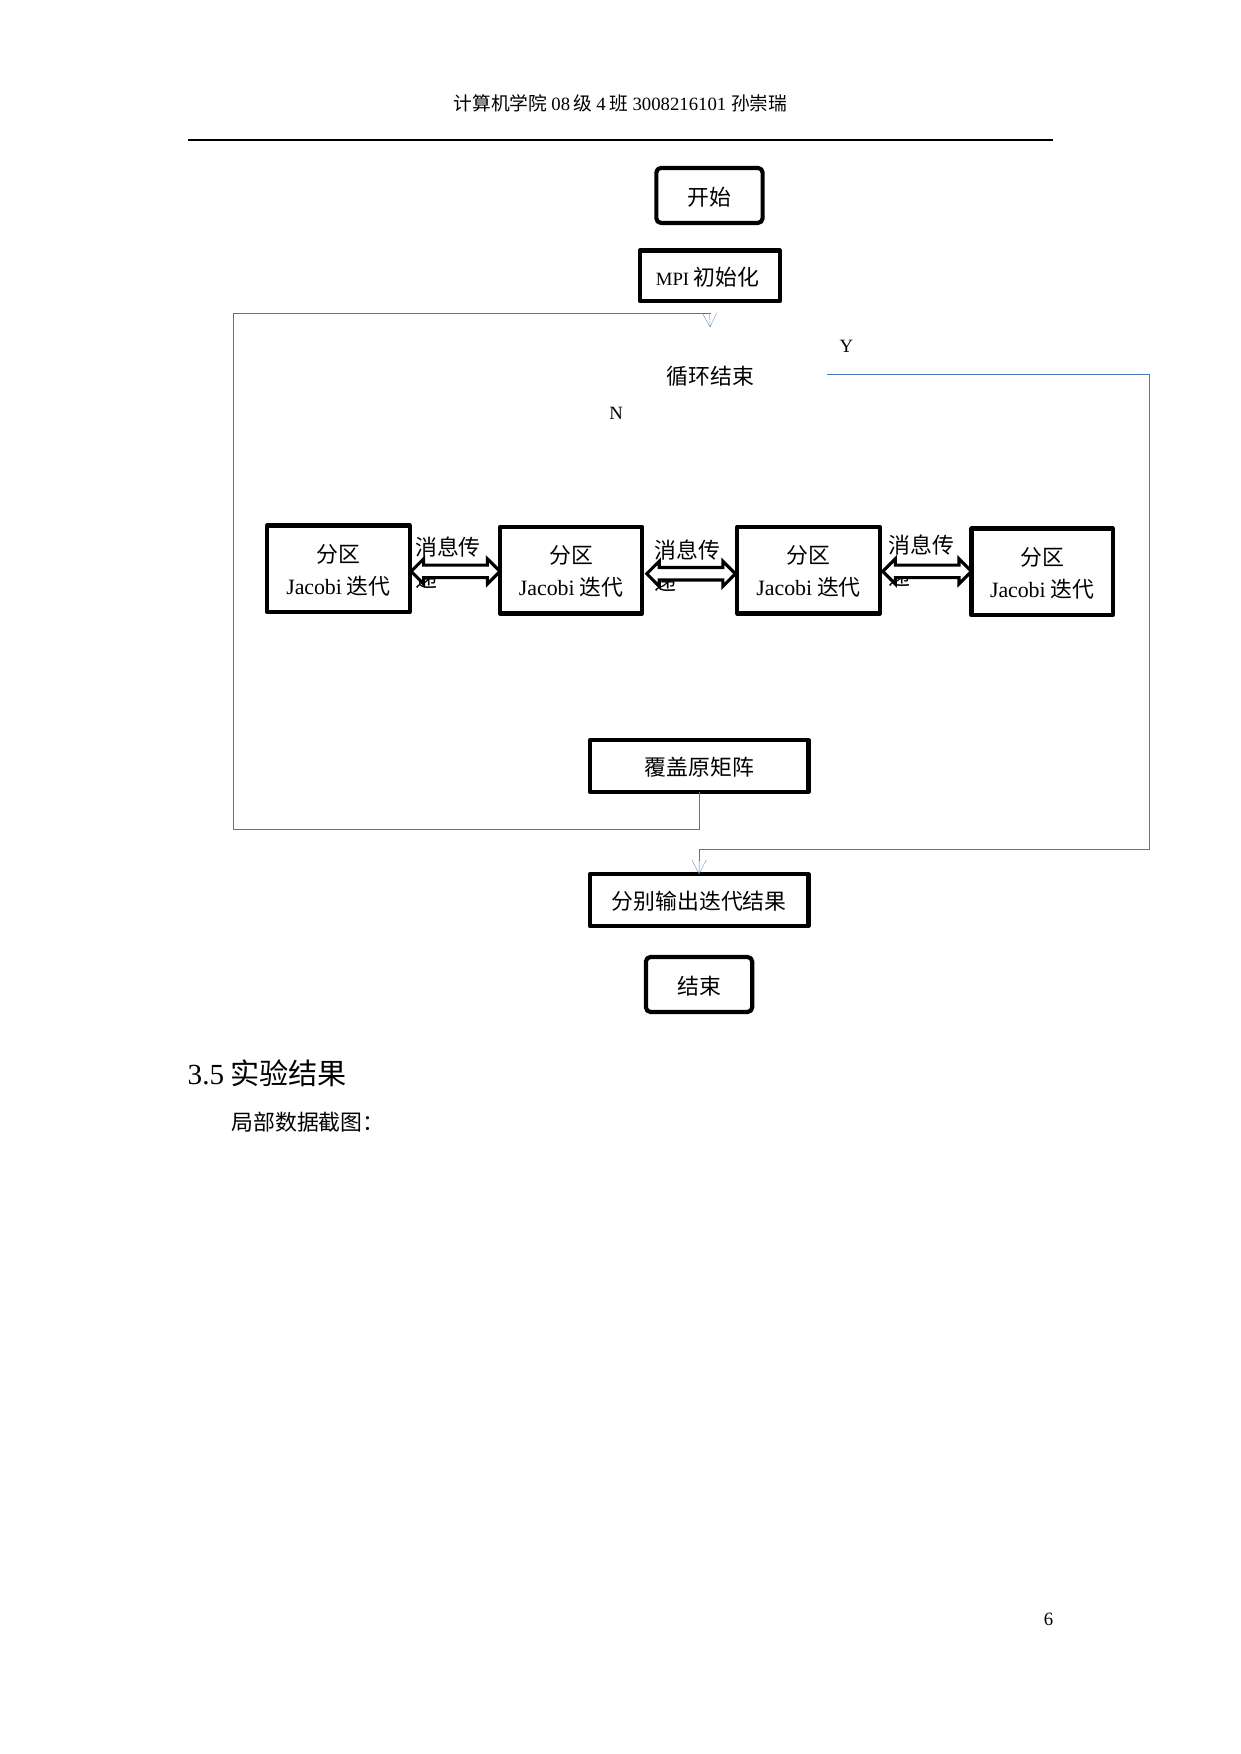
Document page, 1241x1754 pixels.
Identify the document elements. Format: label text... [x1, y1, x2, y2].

text 局部数据截图： [187, 1104, 1053, 1137]
text 3.5实验结果 [187, 1039, 1053, 1104]
